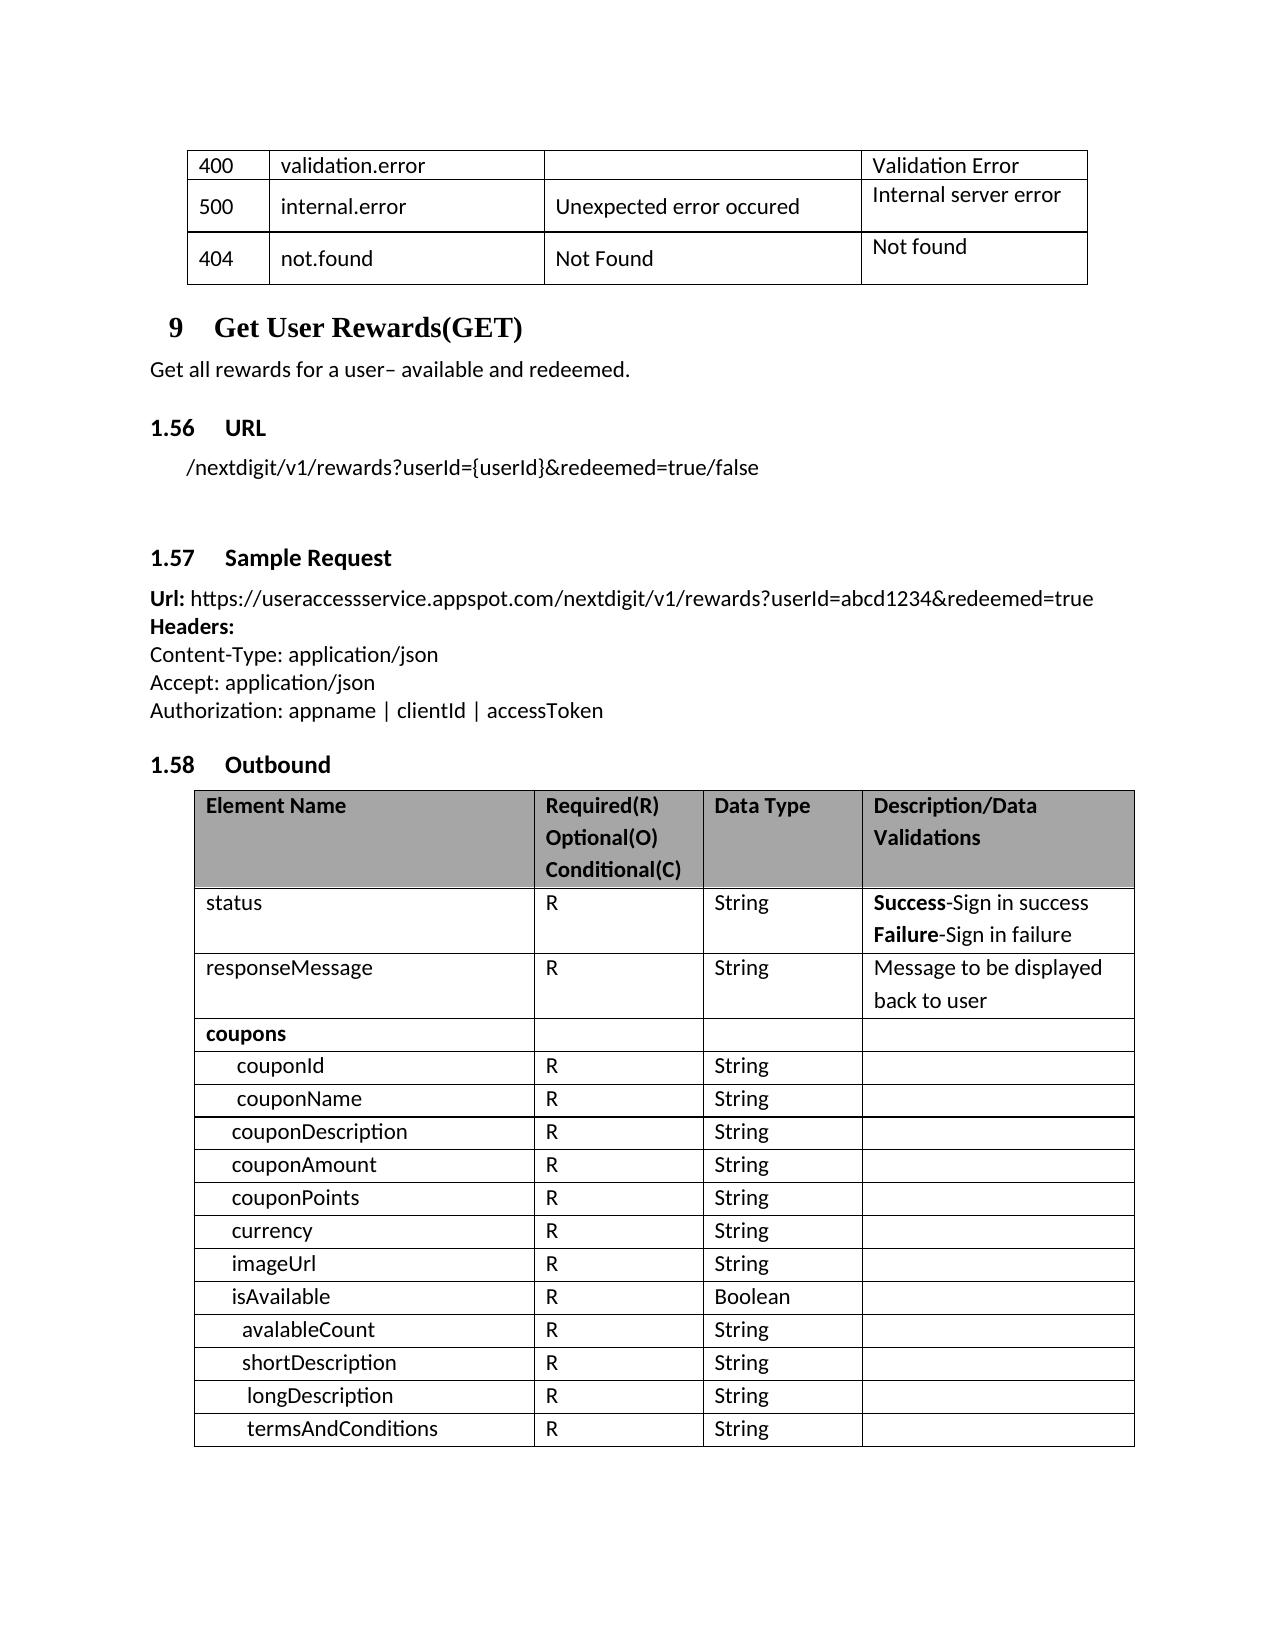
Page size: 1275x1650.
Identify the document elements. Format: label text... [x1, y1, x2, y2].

text Accept: application/json [150, 668, 1125, 696]
table_cell R [535, 1052, 703, 1083]
table_cell avalableCount [195, 1315, 534, 1347]
text Url: https://useraccessservice.appspot.com/nextdigit/v1/rewards?userId=abcd1234&redeemed=true [150, 584, 1125, 612]
table_cell R [535, 1381, 703, 1413]
table_cell termsAndConditions [195, 1414, 534, 1446]
table_cell couponAmount [195, 1150, 534, 1182]
table_cell [863, 1348, 1134, 1380]
table_cell String [704, 954, 862, 1018]
text URL [150, 412, 1125, 442]
table_cell String [704, 1085, 862, 1116]
table_cell [863, 1315, 1134, 1347]
table_cell R [535, 1150, 703, 1182]
table_cell Validation Error [862, 151, 1087, 179]
table_cell String [704, 1183, 862, 1215]
table_header Required(R) Optional(O) Conditional(C) [535, 791, 703, 887]
table_cell coupons [195, 1019, 534, 1051]
table_cell R [535, 1183, 703, 1215]
table_cell validation.error [270, 151, 544, 179]
subtitle Sample Request [150, 542, 1125, 573]
table_cell String [704, 1414, 862, 1446]
table_cell R [535, 1414, 703, 1446]
table_cell couponName [195, 1085, 534, 1116]
table_cell [863, 1216, 1134, 1248]
table_cell [704, 1019, 862, 1051]
table_cell String [704, 1118, 862, 1149]
table_cell 404 [188, 233, 269, 284]
text /nextdigit/v1/rewards?userId={userId}&redeemed=true/false [150, 453, 1125, 481]
table_cell couponDescription [195, 1118, 534, 1149]
table_header Element Name [195, 791, 534, 887]
table_cell Success-Sign in success Failure-Sign in failure [863, 889, 1134, 952]
table_cell R [535, 954, 703, 1018]
table_cell [863, 1414, 1134, 1446]
table_cell [863, 1085, 1134, 1116]
table_cell responseMessage [195, 954, 534, 1018]
table_cell R [535, 889, 703, 952]
table_cell String [704, 1348, 862, 1380]
table_cell Unexpected error occured [545, 180, 861, 231]
table_cell String [704, 1216, 862, 1248]
table_cell [863, 1118, 1134, 1149]
table_cell R [535, 1348, 703, 1380]
table_cell R [535, 1249, 703, 1281]
table_cell couponId [195, 1052, 534, 1083]
table_cell String [704, 1249, 862, 1281]
table_cell Boolean [704, 1282, 862, 1314]
table_cell String [704, 1315, 862, 1347]
table_cell not.found [270, 233, 544, 284]
subtitle Get User Rewards(GET) [169, 310, 1125, 343]
table_cell [863, 1150, 1134, 1182]
table_cell currency [195, 1216, 534, 1248]
table_header Data Type [704, 791, 862, 887]
table_cell R [535, 1216, 703, 1248]
table_cell status [195, 889, 534, 952]
table_cell R [535, 1118, 703, 1149]
table_cell [863, 1019, 1134, 1051]
table_cell [535, 1019, 703, 1051]
table_cell internal.error [270, 180, 544, 231]
table_cell [863, 1249, 1134, 1281]
table_cell Not Found [545, 233, 861, 284]
table_cell 500 [188, 180, 269, 231]
table_cell Not found [862, 233, 1087, 284]
table_cell R [535, 1315, 703, 1347]
table_header Description/Data Validations [863, 791, 1134, 887]
table_cell R [535, 1085, 703, 1116]
subtitle Outbound [150, 749, 1125, 779]
text Headers: [150, 612, 1125, 640]
table_cell 400 [188, 151, 269, 179]
text Content-Type: application/json [150, 640, 1125, 668]
table_cell [545, 151, 861, 179]
table_cell shortDescription [195, 1348, 534, 1380]
table_cell R [535, 1282, 703, 1314]
table_cell String [704, 889, 862, 952]
table_cell [863, 1052, 1134, 1083]
table_cell String [704, 1381, 862, 1413]
text Get all rewards for a user– available and redeemed. [150, 355, 1125, 383]
table_cell [863, 1183, 1134, 1215]
table_cell String [704, 1052, 862, 1083]
table_cell couponPoints [195, 1183, 534, 1215]
table_cell imageUrl [195, 1249, 534, 1281]
table_cell String [704, 1150, 862, 1182]
table_cell [863, 1282, 1134, 1314]
table_cell Message to be displayed back to user [863, 954, 1134, 1018]
table_cell Internal server error [862, 180, 1087, 231]
table_cell longDescription [195, 1381, 534, 1413]
table_cell isAvailable [195, 1282, 534, 1314]
text Authorization: appname | clientId | accessToken [150, 696, 1125, 724]
table_cell [863, 1381, 1134, 1413]
